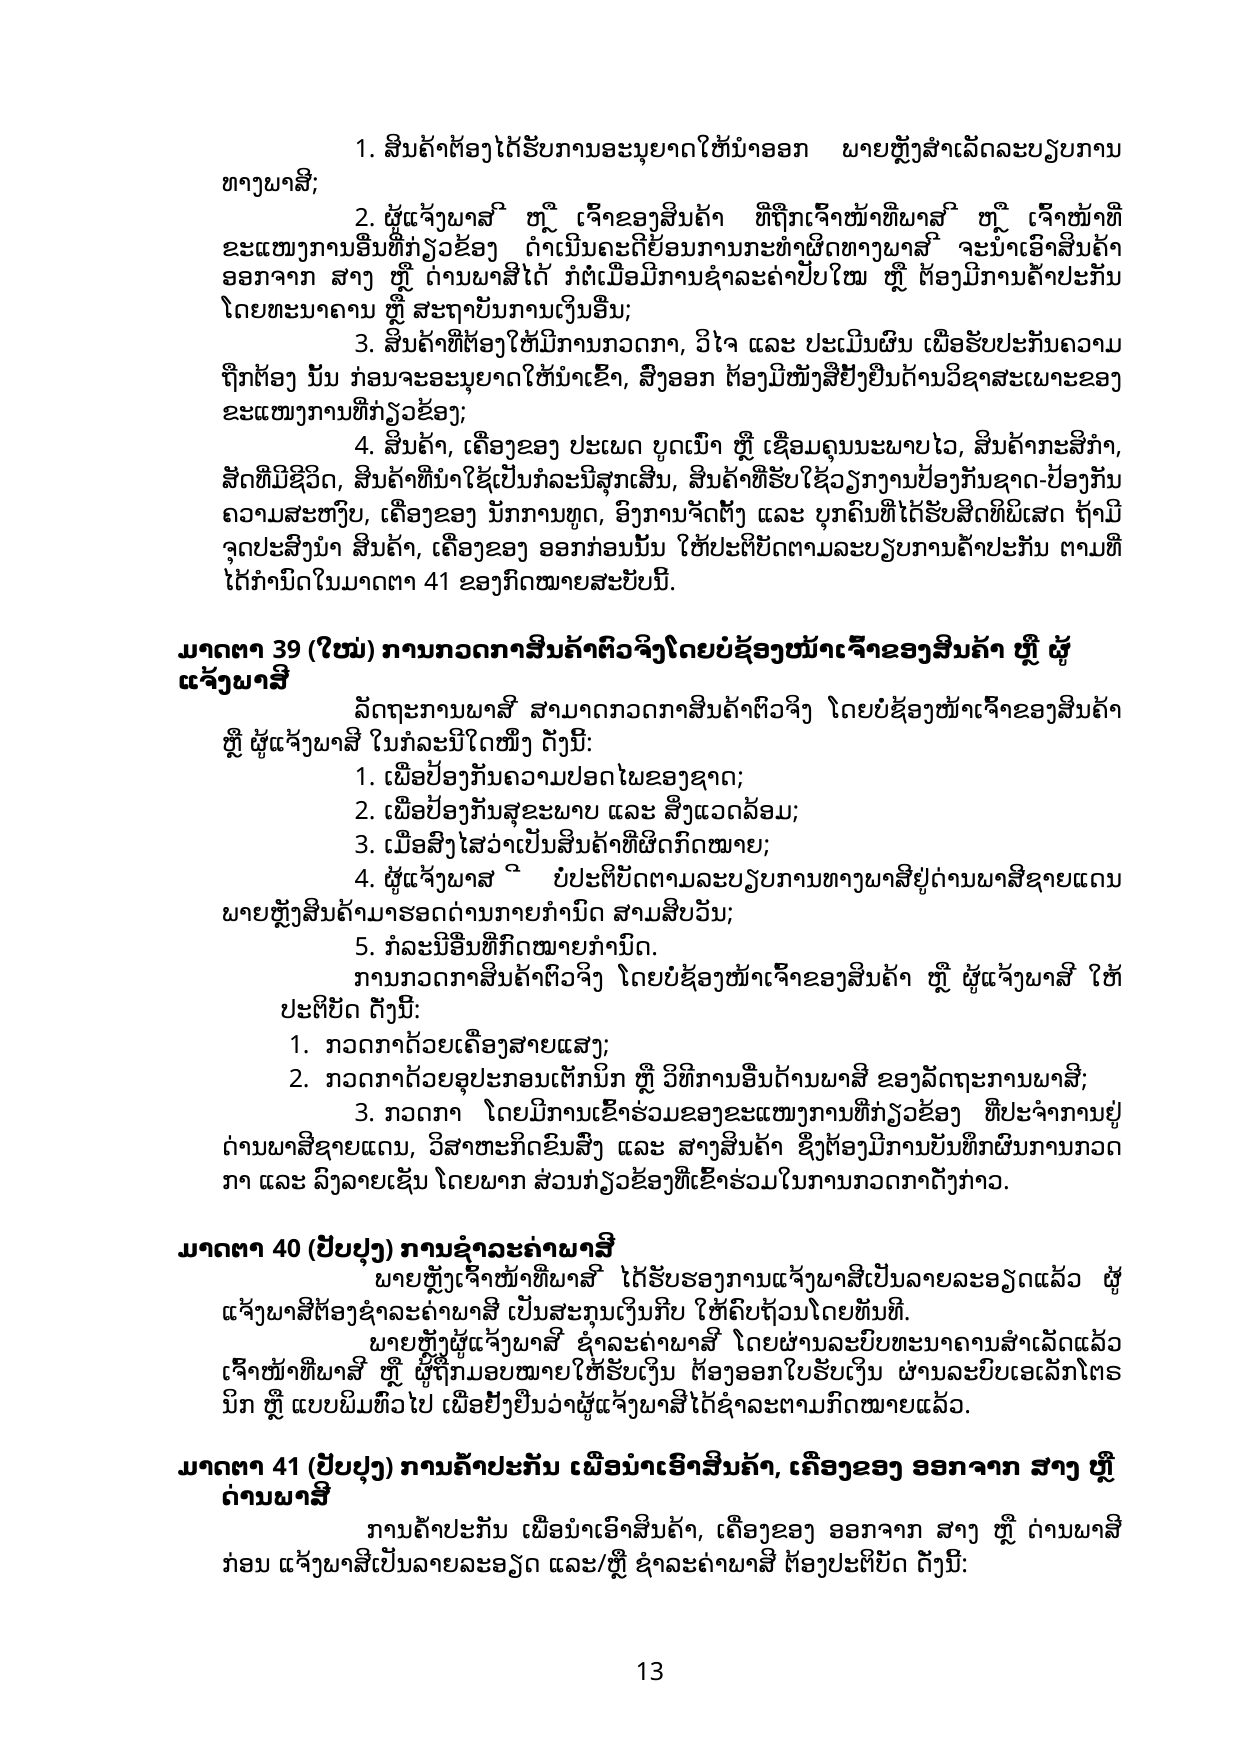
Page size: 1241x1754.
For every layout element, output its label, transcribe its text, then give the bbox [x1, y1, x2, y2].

list ກວດກາດ້ວຍອຸປະກອນເຕັກນິກ ຫຼື ວິທີການອື່ນດ້ານພາສີ ຂອງລັດຖະການພາສີ; [252, 1060, 1122, 1094]
list ຜູ້ແຈ້ງພາສີ ຫຼື ເຈົ້າຂອງສິນຄ້າ ທີ່ຖືກເຈົ້າໜ້າທີ່ພາສີ ຫຼື ເຈົ້າໜ້າທີ່ຂະແໜງການອື່ນທີ່ກ່ຽວຂ້ອງ ດຳເນີນຄະດີຍ້ອນການກະທໍາຜິດທາງພາສີ ຈະນໍາເອົາສິນຄ້າອອກຈາກ ສາງ ຫຼື ດ່ານພາສີໄດ້ ກໍຕໍ່ເມື່ອມີການຊໍາລະຄ່າປັບໃໝ ຫຼື ຕ້ອງມີການຄໍ້າປະກັນ ໂດຍທະນາຄານ ຫຼື ສະຖາບັນການເງິນອື່ນ; [222, 199, 1122, 326]
subtitle ມາດຕາ 40 (ປັບປຸງ) ການຊໍາລະຄ່າພາສີ [177, 1231, 1122, 1265]
text ລັດຖະການພາສີ ສາມາດກວດກາສິນຄ້າຕົວຈິງ ໂດຍບໍ່ຊ້ອງໜ້າເຈົ້າຂອງສິນຄ້າ ຫຼື ຜູ້ແຈ້ງພາສີ ໃນກໍລະນີໃດໜຶ່ງ ດັ່ງນີ້: [222, 695, 1122, 759]
list ເພື່ອປ້ອງກັນຄວາມປອດໄພຂອງຊາດ; [222, 759, 1122, 793]
text ພາຍຫຼັງຜູ້ແຈ້ງພາສີ ຊໍາລະຄ່າພາສີ ໂດຍຜ່ານລະບົບທະນາຄານສໍາເລັດແລ້ວ ເຈົ້າໜ້າທີ່ພາສີ ຫຼື ຜູ້ຖືກມອບໝາຍໃຫ້ຮັບເງິນ ຕ້ອງອອກໃບຮັບເງິນ ຜ່ານລະບົບເອເລັກໂຕຣນິກ ຫຼື ແບບພິມທົ່ວໄປ ເພື່ອຢັ້ງຢືນວ່າຜູ້ແຈ້ງພາສີໄດ້ຊໍາລະຕາມກົດໝາຍແລ້ວ. [222, 1328, 1122, 1420]
list ສິນຄ້າ, ເຄື່ອງຂອງ ປະເພດ ບູດເນົ່າ ຫຼື ເຊື່ອມຄຸນນະພາບໄວ, ສິນຄ້າກະສິກໍາ, ສັດທີ່ມີຊີວິດ, ສິນຄ້າທີ່ນໍາໃຊ້ເປັນກໍລະນີສຸກເສີນ, ສິນຄ້າທີ່ຮັບໃຊ້ວຽກງານປ້ອງກັນຊາດ-ປ້ອງກັນຄວາມສະຫງົບ, ເຄື່ອງຂອງ ນັກການທູດ, ອົງການຈັດຕັ້ງ ແລະ ບຸກຄົນທີ່ໄດ້ຮັບສິດທິພິເສດ ຖ້າມີຈຸດປະສົງນໍາ ສິນຄ້າ, ເຄື່ອງຂອງ ອອກກ່ອນນັ້ນ ໃຫ້ປະຕິບັດຕາມລະບຽບການຄໍ້າປະກັນ ຕາມທີ່ໄດ້ກຳນົດໃນມາດຕາ 41 ຂອງກົດໝາຍສະບັບນີ້. [222, 428, 1122, 598]
list ການກວດກາສິນຄ້າຕົວຈິງ ໂດຍບໍ່ຊ້ອງໜ້າເຈົ້າຂອງສິນຄ້າ ຫຼື ຜູ້ແຈ້ງພາສີ ໃຫ້ປະຕິບັດ ດັ່ງນີ້: [281, 963, 1122, 1026]
list ສິນຄ້າທີ່ຕ້ອງໃຫ້ມີການກວດກາ, ວິໄຈ ແລະ ປະເມີນຜົນ ເພື່ອຮັບປະກັນຄວາມຖືກຕ້ອງ ນັ້ນ ກ່ອນຈະອະນຸຍາດໃຫ້ນໍາເຂົ້າ, ສົ່ງອອກ ຕ້ອງມີໜັງສືຢັ້ງຢືນດ້ານວິຊາສະເພາະຂອງຂະແໜງການທີ່ກ່ຽວຂ້ອງ; [222, 326, 1122, 428]
subtitle ມາດຕາ 39 (ໃໝ່) ການກວດກາສິນຄ້າຕົວຈິງໂດຍບໍ່ຊ້ອງໜ້າເຈົ້າຂອງສິນຄ້າ ຫຼື ຜູ້ແຈ້ງພາສີ [177, 632, 1122, 695]
list ເມື່ອສົງໄສວ່າເປັນສິນຄ້າທີ່ຜິດກົດໝາຍ; [222, 827, 1122, 861]
list ກໍລະນີອື່ນທີ່ກົດໝາຍກໍານົດ. [222, 929, 1122, 963]
list ກວດກາ ໂດຍມີການເຂົ້າຮ່ວມຂອງຂະແໜງການທີ່ກ່ຽວຂ້ອງ ທີ່ປະຈໍາການຢູ່ດ່ານພາສີຊາຍແດນ, ວິສາຫະກິດຂົນສົ່ງ ແລະ ສາງສິນຄ້າ ຊຶ່ງຕ້ອງມີການບັນທຶກຜົນການກວດກາ ແລະ ລົງລາຍເຊັນ ໂດຍພາກ ສ່ວນກ່ຽວຂ້ອງທີ່ເຂົ້າຮ່ວມໃນການກວດກາດັ່ງກ່າວ. [222, 1094, 1122, 1197]
subtitle ມາດຕາ 41 (ປັບປຸງ) ການຄໍ້າປະກັນ ເພື່ອນໍາເອົາສິນຄ້າ, ເຄື່ອງຂອງ ອອກຈາກ ສາງ ຫຼື ດ່ານພາສີ [177, 1448, 1122, 1512]
list ກວດກາດ້ວຍເຄື່ອງສາຍແສງ; [252, 1026, 1122, 1060]
list ເພື່ອປ້ອງກັນສຸຂະພາບ ແລະ ສິ່ງແວດລ້ອມ; [222, 793, 1122, 827]
text ພາຍຫຼັງເຈົ້າໜ້າທີ່ພາສີ ໄດ້ຮັບຮອງການແຈ້ງພາສີເປັນລາຍລະອຽດແລ້ວ ຜູ້ແຈ້ງພາສີຕ້ອງຊໍາລະຄ່າພາສີ ເປັນສະກຸນເງິນກີບ ໃຫ້ຄົບຖ້ວນໂດຍທັນທີ. [222, 1265, 1122, 1328]
list ຜູ້ແຈ້ງພາສີ ບໍ່ປະຕິບັດຕາມລະບຽບການທາງພາສີຢູ່ດ່ານພາສີຊາຍແດນ ພາຍຫຼັງສິນຄ້າມາຮອດດ່ານກາຍກໍານົດ ສາມສິບວັນ; [222, 861, 1122, 929]
list ສິນຄ້າຕ້ອງໄດ້ຮັບການອະນຸຍາດໃຫ້ນໍາອອກ ພາຍຫຼັງສໍາເລັດລະບຽບການທາງພາສີ; [222, 131, 1122, 199]
text ການຄໍ້າປະກັນ ເພື່ອນໍາເອົາສິນຄ້າ, ເຄື່ອງຂອງ ອອກຈາກ ສາງ ຫຼື ດ່ານພາສີ ກ່ອນ ແຈ້ງພາສີເປັນລາຍລະອຽດ ແລະ/ຫຼື ຊໍາລະຄ່າພາສີ ຕ້ອງປະຕິບັດ ດັ່ງນີ້: [222, 1512, 1122, 1580]
